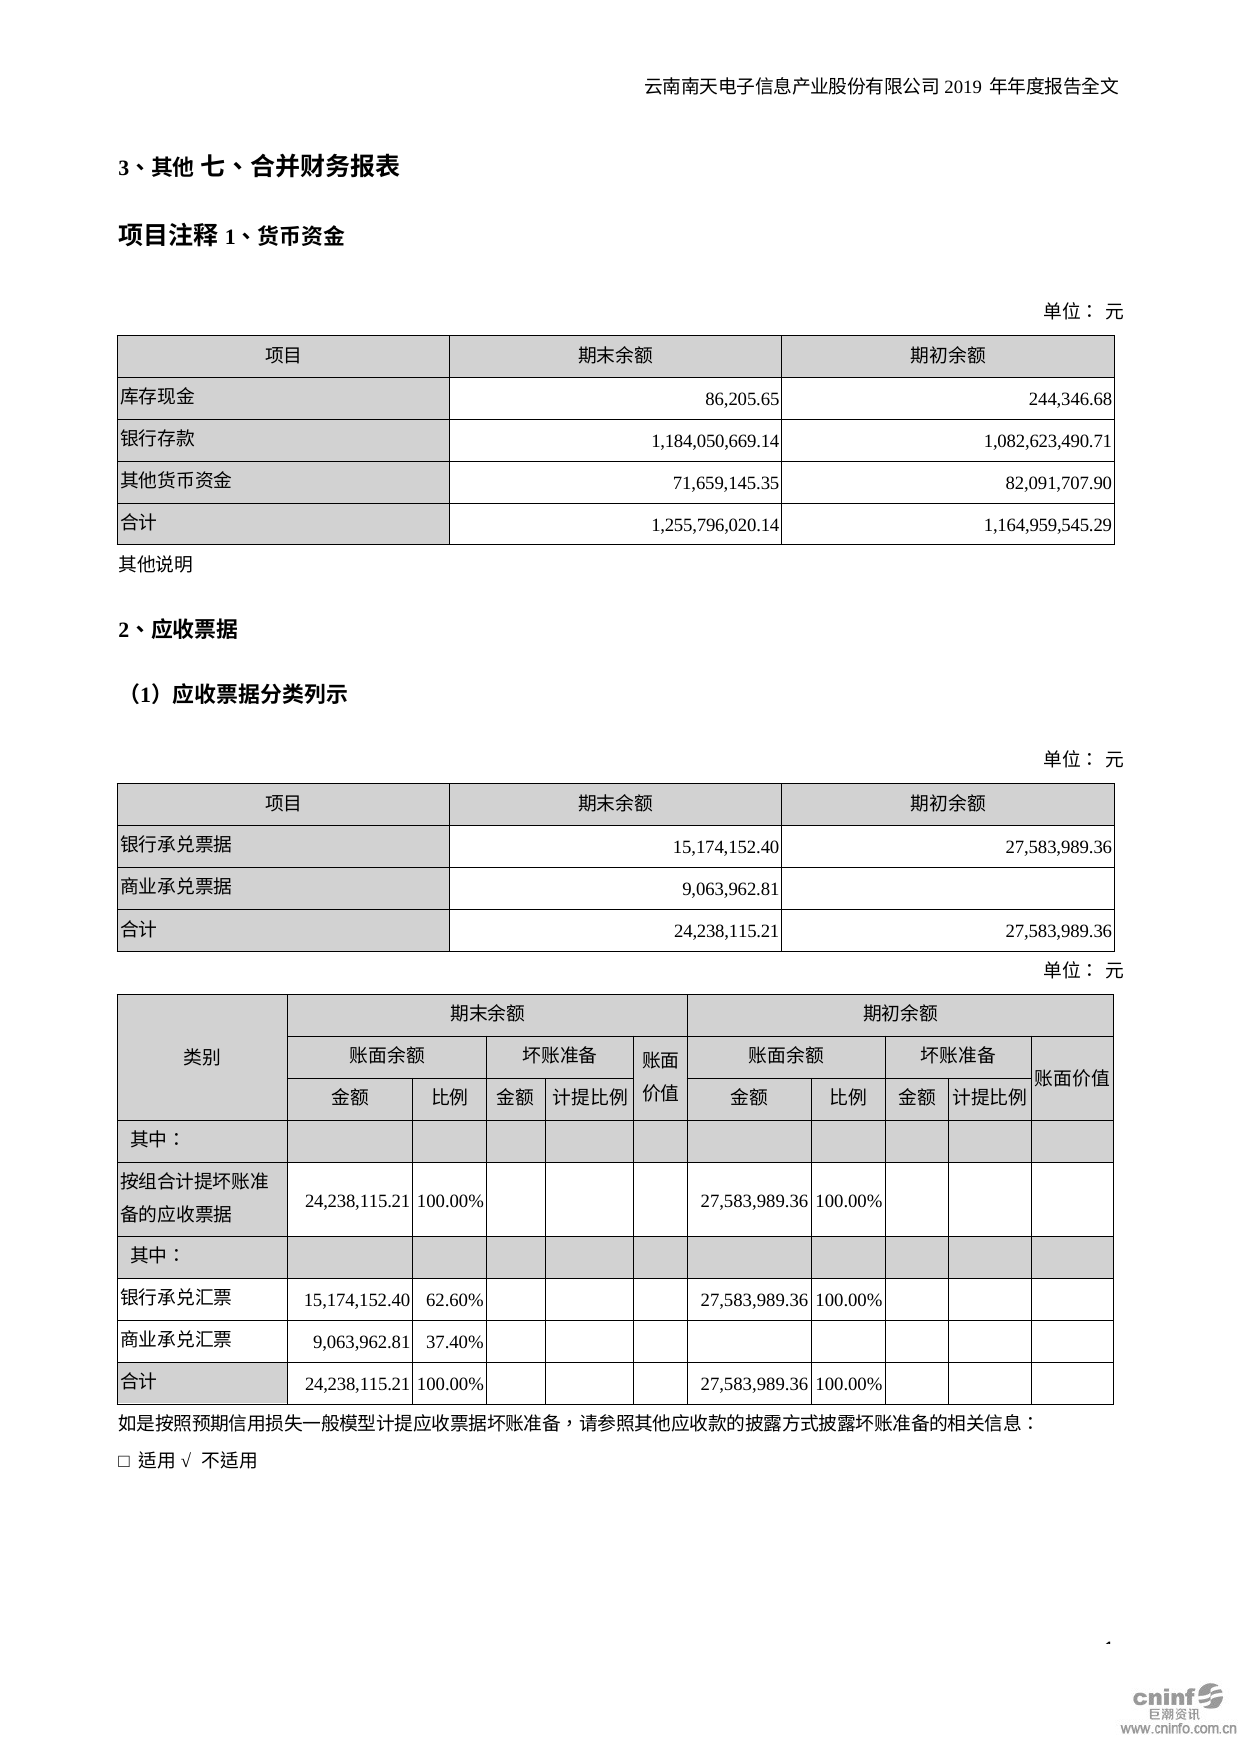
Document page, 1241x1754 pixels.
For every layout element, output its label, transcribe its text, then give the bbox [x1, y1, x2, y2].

text 其他说明 [118, 551, 1151, 576]
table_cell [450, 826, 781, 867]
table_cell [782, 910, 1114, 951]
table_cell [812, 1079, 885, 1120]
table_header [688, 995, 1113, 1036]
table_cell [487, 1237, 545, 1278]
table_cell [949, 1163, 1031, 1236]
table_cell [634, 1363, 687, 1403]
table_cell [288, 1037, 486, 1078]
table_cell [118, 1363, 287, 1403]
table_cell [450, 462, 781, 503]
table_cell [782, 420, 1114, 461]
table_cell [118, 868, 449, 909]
text □ 适用 √ 不适用 [118, 1447, 1151, 1473]
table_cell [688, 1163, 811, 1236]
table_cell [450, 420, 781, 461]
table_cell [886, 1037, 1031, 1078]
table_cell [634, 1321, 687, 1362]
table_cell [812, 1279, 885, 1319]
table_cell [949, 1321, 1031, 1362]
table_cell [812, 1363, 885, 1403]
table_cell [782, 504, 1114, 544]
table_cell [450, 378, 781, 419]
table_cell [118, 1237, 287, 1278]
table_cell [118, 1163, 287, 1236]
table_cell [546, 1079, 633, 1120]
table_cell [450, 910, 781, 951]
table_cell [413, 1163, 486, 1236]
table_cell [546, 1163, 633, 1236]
text （1）应收票据分类列示 [118, 679, 1151, 709]
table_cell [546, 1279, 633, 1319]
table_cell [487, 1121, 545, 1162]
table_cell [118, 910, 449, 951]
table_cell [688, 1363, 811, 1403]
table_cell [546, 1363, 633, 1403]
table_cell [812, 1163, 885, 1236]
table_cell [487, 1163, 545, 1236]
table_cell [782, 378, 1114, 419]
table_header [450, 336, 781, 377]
text 单位： 元 [102, 957, 1123, 983]
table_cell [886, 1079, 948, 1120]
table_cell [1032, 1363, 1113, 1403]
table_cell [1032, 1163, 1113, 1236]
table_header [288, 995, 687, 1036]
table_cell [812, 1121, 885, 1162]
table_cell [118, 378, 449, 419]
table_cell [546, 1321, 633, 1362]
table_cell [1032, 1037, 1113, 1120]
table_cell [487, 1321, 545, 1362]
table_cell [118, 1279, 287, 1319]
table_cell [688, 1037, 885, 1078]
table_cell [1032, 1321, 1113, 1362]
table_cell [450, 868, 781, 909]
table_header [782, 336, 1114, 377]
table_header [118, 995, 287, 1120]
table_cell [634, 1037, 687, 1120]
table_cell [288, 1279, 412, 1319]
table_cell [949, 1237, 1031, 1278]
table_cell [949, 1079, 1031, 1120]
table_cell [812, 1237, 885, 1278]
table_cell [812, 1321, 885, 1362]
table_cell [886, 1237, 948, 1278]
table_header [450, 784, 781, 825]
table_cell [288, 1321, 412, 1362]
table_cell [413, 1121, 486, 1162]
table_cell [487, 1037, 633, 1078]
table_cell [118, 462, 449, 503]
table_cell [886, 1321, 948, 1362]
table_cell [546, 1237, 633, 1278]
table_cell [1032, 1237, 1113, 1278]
text 如是按照预期信用损失一般模型计提应收票据坏账准备，请参照其他应收款的披露方式披露坏账准备的相关信息： [118, 1410, 1151, 1436]
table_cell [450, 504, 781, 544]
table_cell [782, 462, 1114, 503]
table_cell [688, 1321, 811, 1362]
subtitle 2、应收票据 [118, 614, 1151, 644]
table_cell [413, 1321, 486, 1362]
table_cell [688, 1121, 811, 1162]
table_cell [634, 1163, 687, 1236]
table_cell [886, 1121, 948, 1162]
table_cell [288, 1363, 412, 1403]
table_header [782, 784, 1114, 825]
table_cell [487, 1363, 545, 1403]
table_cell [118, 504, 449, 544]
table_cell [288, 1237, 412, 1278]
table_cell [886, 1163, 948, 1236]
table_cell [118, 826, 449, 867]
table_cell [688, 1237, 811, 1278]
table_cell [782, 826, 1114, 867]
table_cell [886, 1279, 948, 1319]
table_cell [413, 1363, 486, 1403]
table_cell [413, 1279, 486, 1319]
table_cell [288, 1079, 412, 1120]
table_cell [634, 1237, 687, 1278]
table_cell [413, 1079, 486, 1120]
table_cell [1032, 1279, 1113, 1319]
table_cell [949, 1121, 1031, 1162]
text 3、其他 七、合并财务报表项目注释 1、货币资金 [118, 149, 422, 252]
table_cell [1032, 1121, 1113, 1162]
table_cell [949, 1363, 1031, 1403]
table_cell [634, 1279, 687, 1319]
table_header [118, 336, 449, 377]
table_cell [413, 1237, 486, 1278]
picture [1115, 1680, 1240, 1737]
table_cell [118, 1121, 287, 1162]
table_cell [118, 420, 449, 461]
text 单位： 元 [102, 298, 1123, 323]
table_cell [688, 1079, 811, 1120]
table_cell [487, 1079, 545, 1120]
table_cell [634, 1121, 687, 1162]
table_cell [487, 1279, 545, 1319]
text 单位： 元 [102, 746, 1123, 772]
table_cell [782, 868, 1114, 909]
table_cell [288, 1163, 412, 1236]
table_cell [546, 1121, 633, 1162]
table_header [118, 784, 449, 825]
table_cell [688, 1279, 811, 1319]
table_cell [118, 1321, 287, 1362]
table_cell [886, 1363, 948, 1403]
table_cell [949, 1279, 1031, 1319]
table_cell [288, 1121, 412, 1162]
